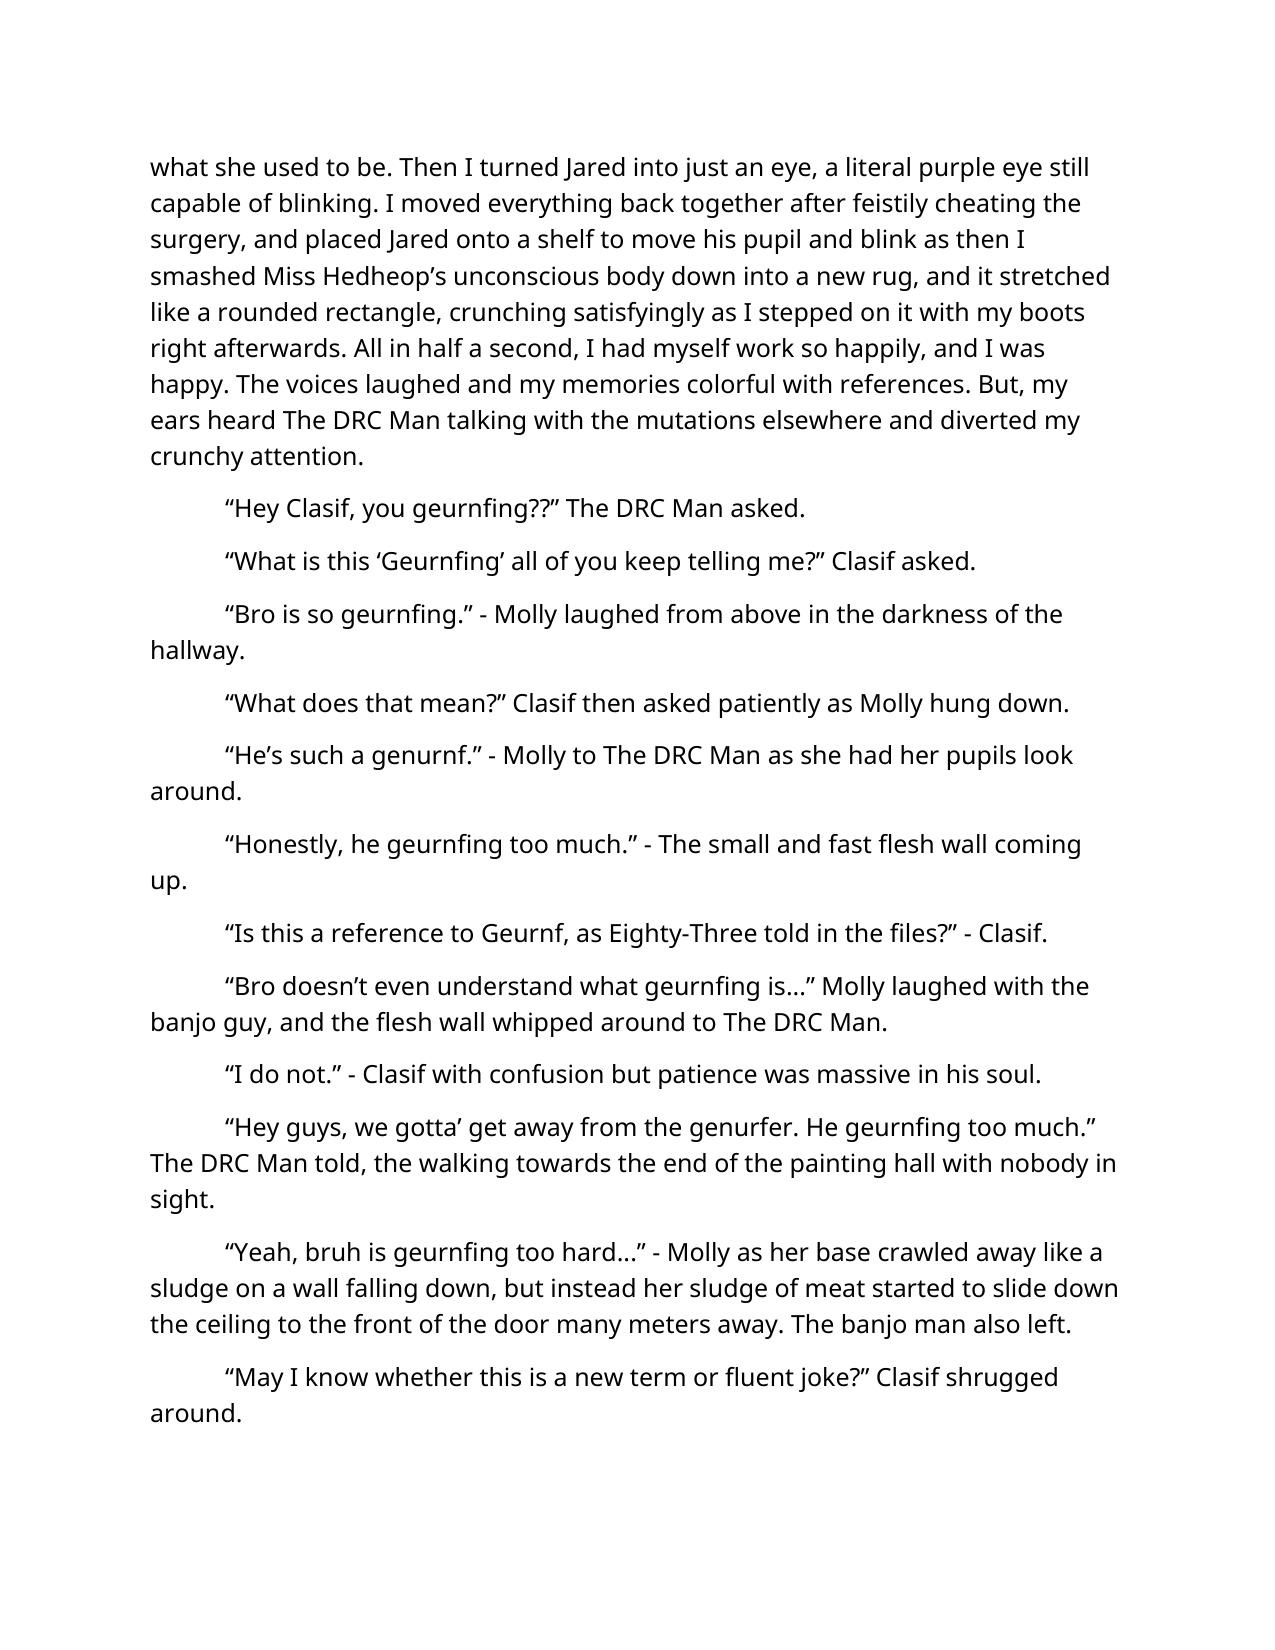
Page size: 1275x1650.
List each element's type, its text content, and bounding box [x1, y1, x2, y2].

text “Hey guys, we gotta’ get away from the genurfer. He geurnfing too much.” The DRC Man told, the walking towards the end of the painting hall with nobody in sight. [150, 1109, 1125, 1216]
text “What does that mean?” Clasif then asked patiently as Molly hung down. [150, 685, 1125, 719]
text “What is this ‘Geurnfing’ all of you keep telling me?” Clasif asked. [150, 544, 1125, 578]
text “Yeah, bruh is geurnfing too hard...” - Molly as her base crawled away like a sludge on a wall falling down, but instead her sludge of meat started to slide down the ceiling to the front of the door many meters away. The banjo man also left. [150, 1234, 1125, 1341]
text “He’s such a genurnf.” - Molly to The DRC Man as she had her pupils look around. [150, 738, 1125, 808]
text “Hey Clasif, you geurnfing??” The DRC Man asked. [150, 491, 1125, 525]
text “Bro is so geurnfing.” - Molly laughed from above in the darkness of the hallway. [150, 596, 1125, 667]
text “May I know whether this is a new term or fluent joke?” Clasif shrugged around. [150, 1359, 1125, 1429]
text “Is this a reference to Geurnf, as Eighty-Three told in the files?” - Clasif. [150, 915, 1125, 949]
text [150, 150, 1125, 472]
text “I do not.” - Clasif with confusion but patience was massive in his soul. [150, 1057, 1125, 1091]
text “Honestly, he geurnfing too much.” - The small and fast flesh wall coming up. [150, 827, 1125, 897]
text “Bro doesn’t even understand what geurnfing is...” Molly laughed with the banjo guy, and the flesh wall whipped around to The DRC Man. [150, 968, 1125, 1038]
